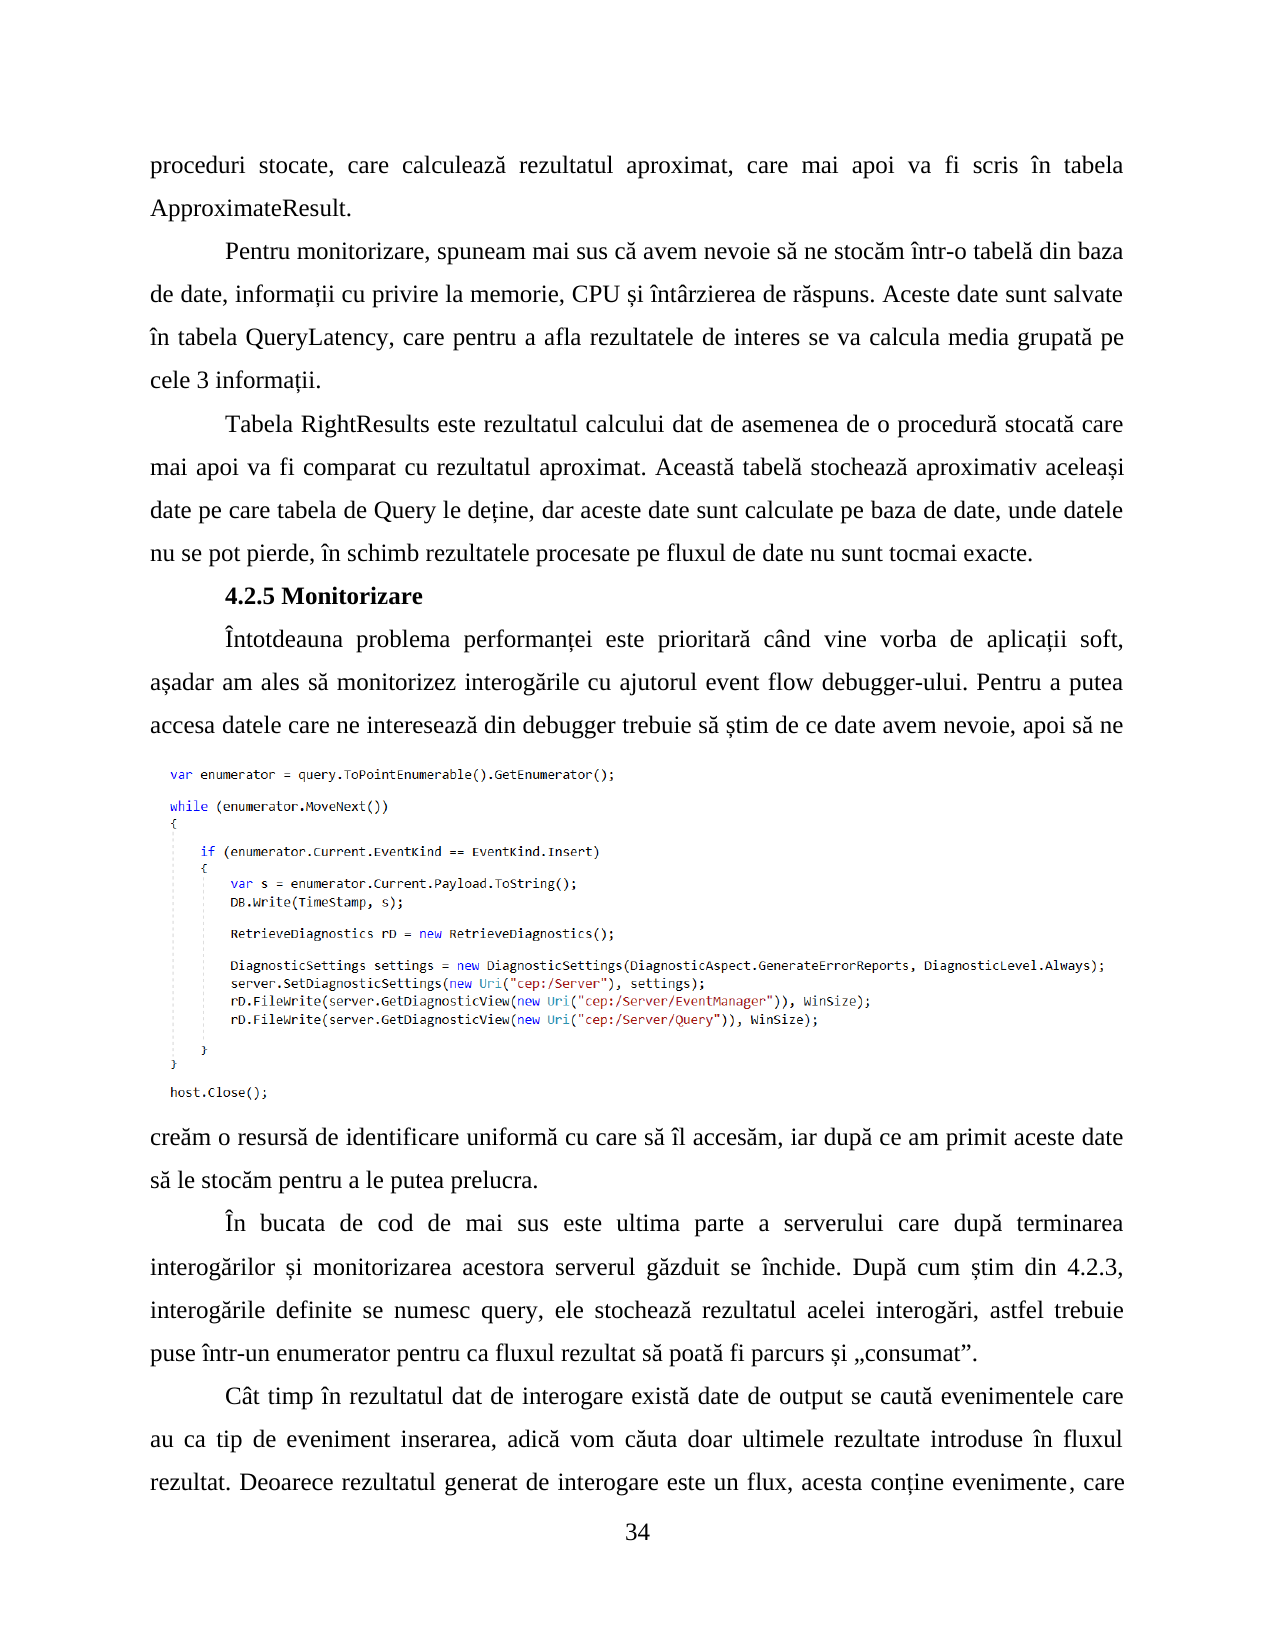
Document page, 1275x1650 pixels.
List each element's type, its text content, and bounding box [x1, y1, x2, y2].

picture [150, 760, 1126, 1108]
text În bucata de cod de mai sus este ultima parte a serverului care după terminarea interogărilor și monitorizarea acestora serverul găzduit se închide. După cum știm din 4.2.3, interogările definite se numesc query, ele stochează rezultatul acelei interogări, astfel trebuie puse într-un enumerator pentru ca fluxul rezultat să poată fi parcurs și „consumat”. [150, 1208, 1125, 1367]
subtitle 4.2.5 Monitorizare [150, 581, 1125, 610]
text Tabela RightResults este rezultatul calcului dat de asemenea de o procedură stocată care mai apoi va fi comparat cu rezultatul aproximat. Această tabelă stochează aproximativ aceleași date pe care tabela de Query le deține, dar aceste date sunt calculate pe baza de date, unde datele nu se pot pierde, în schimb rezultatele procesate pe fluxul de date nu sunt tocmai exacte. [150, 409, 1125, 567]
text Pentru monitorizare, spuneam mai sus că avem nevoie să ne stocăm într-o tabelă din baza de date, informații cu privire la memorie, CPU și întârzierea de răspuns. Aceste date sunt salvate în tabela QueryLatency, care pentru a afla rezultatele de interes se va calcula media grupată pe cele 3 informații. [150, 236, 1125, 394]
text Întotdeauna problema performanței este prioritară când vine vorba de aplicații soft, așadar am ales să monitorizez interogările cu ajutorul event flow debugger-ului. Pentru a putea accesa datele care ne interesează din debugger trebuie să știm de ce date avem nevoie, apoi să ne creăm o resursă de identificare uniformă cu care să îl accesăm, iar după ce am primit aceste date să le stocăm pentru a le putea prelucra. [150, 1108, 1125, 1194]
text Întotdeauna problema performanței este prioritară când vine vorba de aplicații soft, așadar am ales să monitorizez interogările cu ajutorul event flow debugger-ului. Pentru a putea accesa datele care ne interesează din debugger trebuie să știm de ce date avem nevoie, apoi să ne creăm o resursă de identificare uniformă cu care să îl accesăm, iar după ce am primit aceste date să le stocăm pentru a le putea prelucra. [150, 624, 1125, 760]
